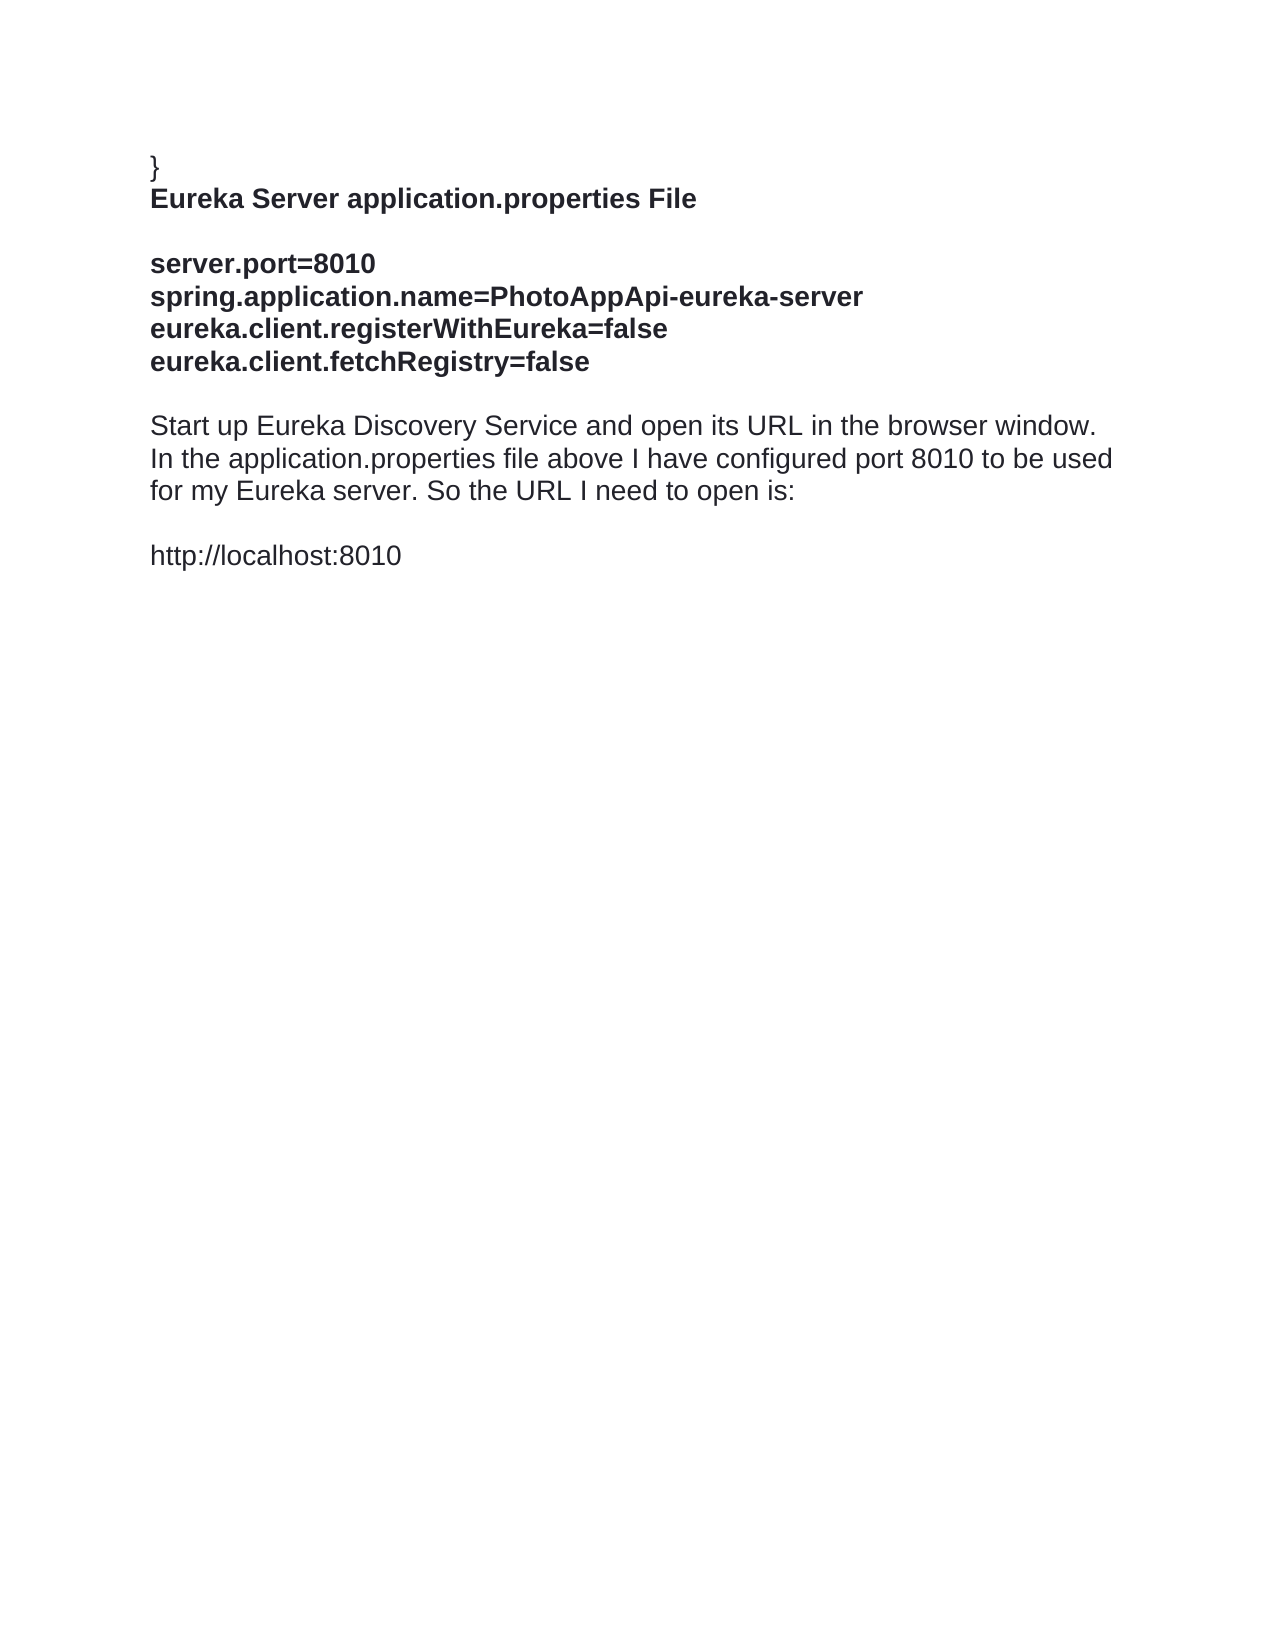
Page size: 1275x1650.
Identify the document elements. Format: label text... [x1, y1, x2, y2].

text eureka.client.registerWithEureka=false [150, 312, 1125, 344]
text spring.application.name=PhotoAppApi-eureka-server [150, 280, 1125, 312]
text eureka.client.fetchRegistry=false [150, 344, 1125, 377]
text } [150, 150, 1125, 182]
text Eureka Server application.properties File [150, 182, 1125, 215]
text http://localhost:8010 [150, 539, 1125, 571]
text server.port=8010 [150, 247, 1125, 280]
text Start up Eureka Discovery Service and open its URL in the browser window. In the application.properties file above I have configured port 8010 to be used for my Eureka server. So the URL I need to open is: [150, 409, 1125, 506]
